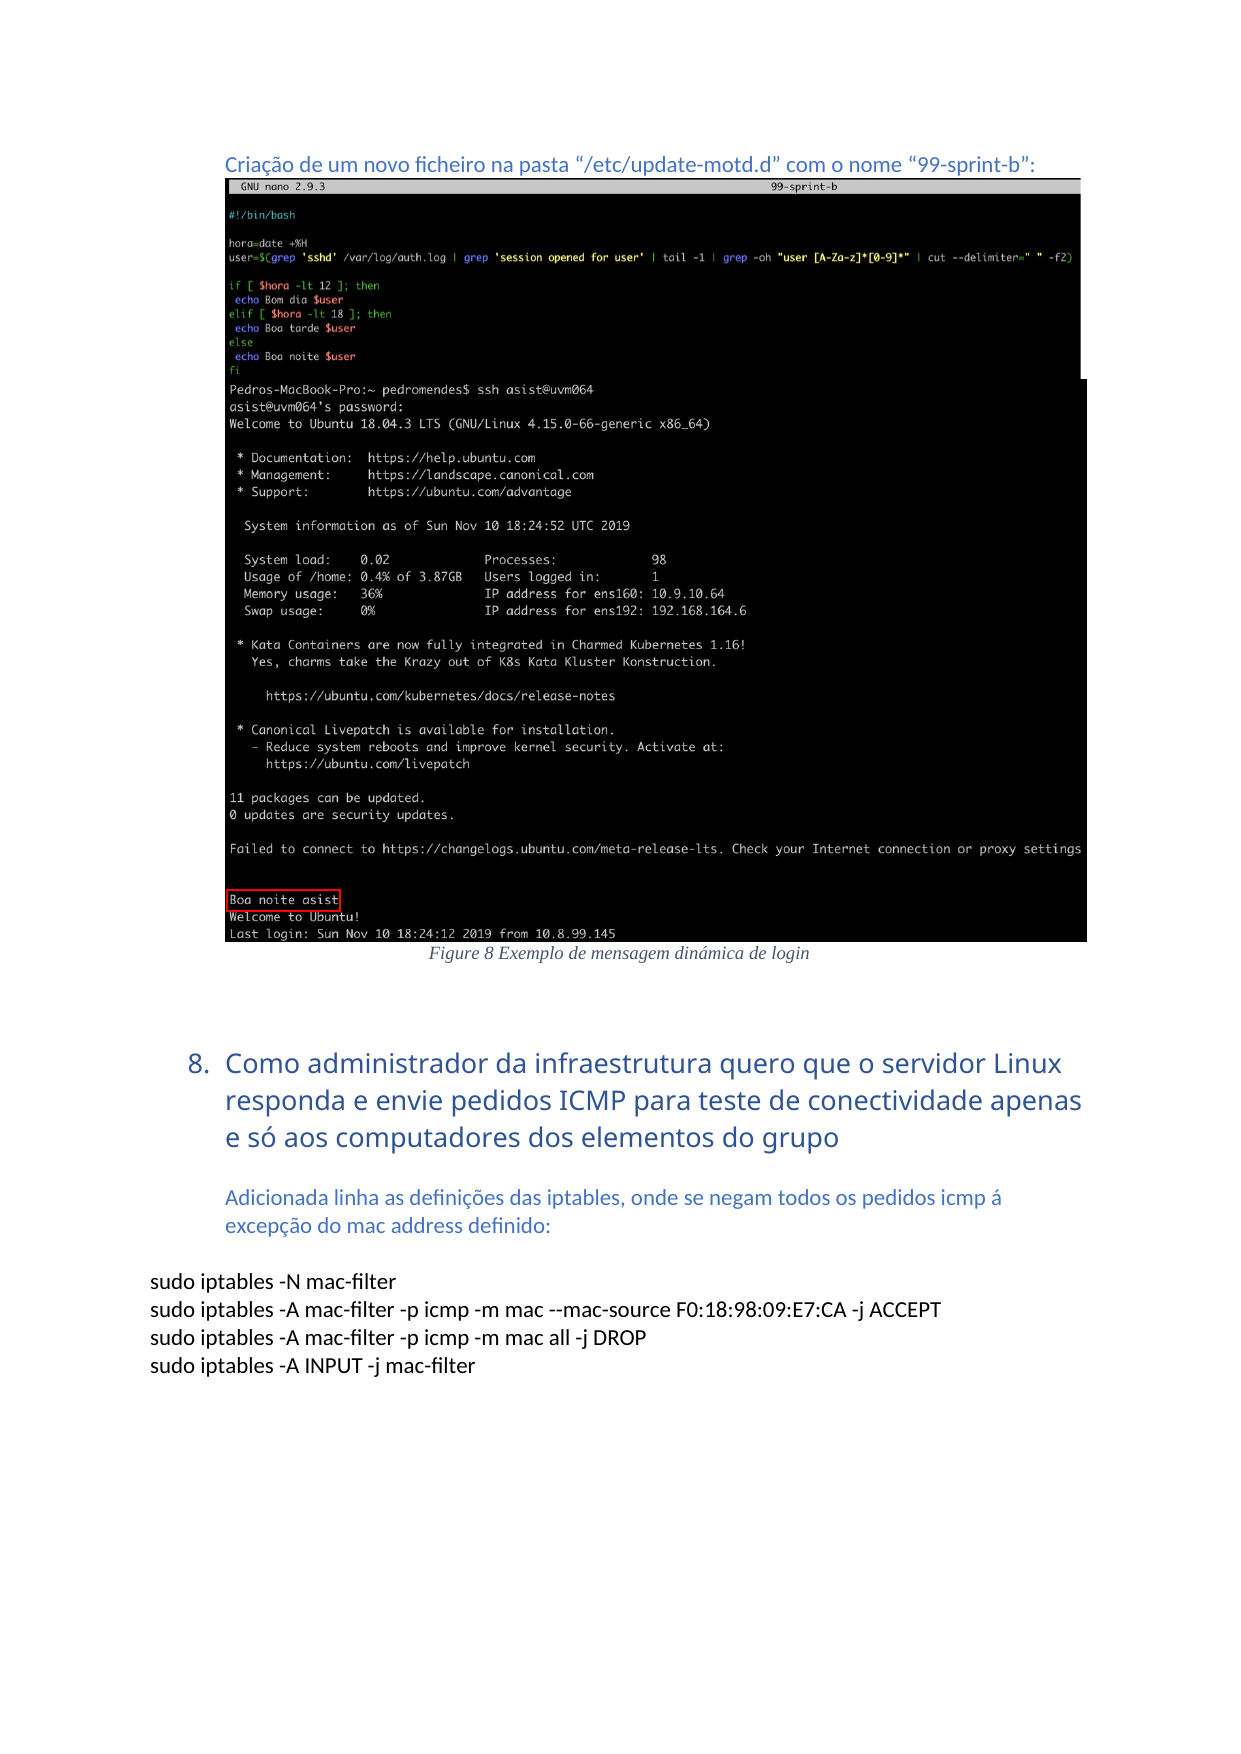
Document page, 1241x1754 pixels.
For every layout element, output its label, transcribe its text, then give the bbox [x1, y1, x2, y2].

picture [225, 178, 1087, 942]
list Criação de um novo ficheiro na pasta “/etc/update-motd.d” com o nome “99-sprint-b”: [225, 150, 1090, 178]
subtitle Como administrador da infraestrutura quero que o servidor Linux responda e envie pedidos ICMP para teste de conectividade apenas e só aos computadores dos elementos do grupo [187, 1044, 1090, 1155]
list Adicionada linha as definições das iptables, onde se negam todos os pedidos icmp á excepção do mac address definido: [225, 1183, 1090, 1239]
text sudo iptables -A mac-filter -p icmp -m mac --mac-source F0:18:98:09:E7:CA -j ACCEPT [150, 1295, 1090, 1323]
text sudo iptables -N mac-filter [150, 1267, 1090, 1295]
text Figure 8 Exemplo de mensagem dinámica de login [150, 942, 1090, 963]
text sudo iptables -A INPUT -j mac-filter [150, 1351, 1090, 1379]
text sudo iptables -A mac-filter -p icmp -m mac all -j DROP [150, 1323, 1090, 1351]
